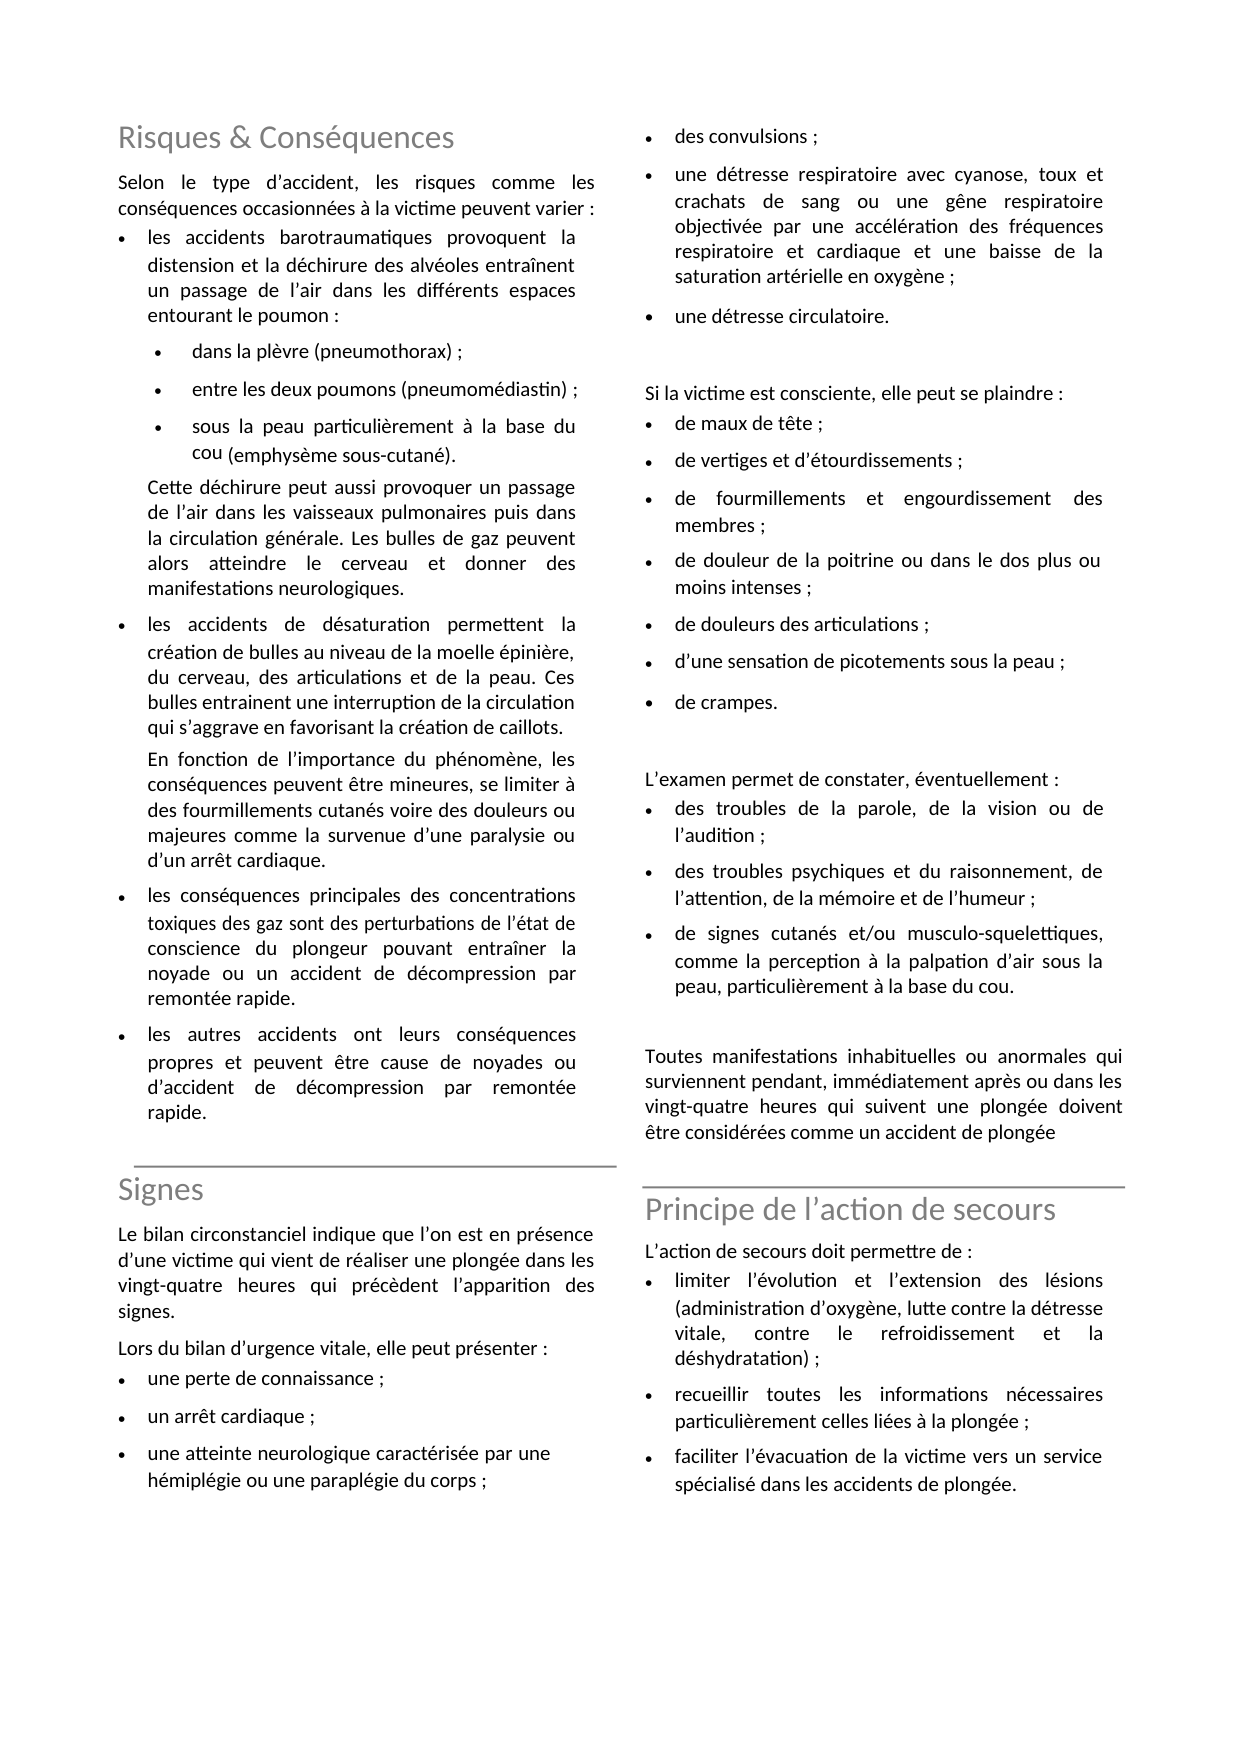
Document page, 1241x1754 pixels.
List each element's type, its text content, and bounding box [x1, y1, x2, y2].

list de signes cutanés et/ou musculo-squelettiques, comme la perception à la palpation d’air sous la peau, particulièrement à la base du cou. [645, 922, 1104, 999]
list les conséquences principales des concentrations toxiques des gaz sont des perturbations de l’état de conscience du plongeur pouvant entraîner la noyade ou un accident de décompression par remontée rapide. [118, 884, 576, 1011]
list limiter l’évolution et l’extension des lésions (administration d’oxygène, lutte contre la détresse vitale, contre le refroidissement et la déshydratation) ; [645, 1268, 1103, 1371]
subtitle Principe de l’action de secours [645, 1182, 1240, 1229]
list une atteinte neurologique caractérisée par une hémiplégie ou une paraplégie du corps ; [118, 1442, 576, 1493]
list des troubles psychiques et du raisonnement, de l’attention, de la mémoire et de l’humeur ; [645, 859, 1103, 910]
subtitle Risques & Conséquences [118, 116, 595, 157]
list de crampes. [645, 689, 1240, 717]
list une perte de connaissance ; [118, 1365, 595, 1393]
list les accidents de désaturation permettent la création de bulles au niveau de la moelle épinière, du cerveau, des articulations et de la peau. Ces bulles entrainent une interruption de la circulation qui s’aggrave en favorisant la création de caillots. [118, 612, 576, 739]
list de maux de tête ; [645, 410, 1240, 438]
text L’action de secours doit permettre de : [645, 1238, 1240, 1264]
list d’une sensation de picotements sous la peau ; [645, 648, 1240, 676]
list de douleurs des articulations ; [645, 611, 1240, 639]
text En fonction de l’importance du phénomène, les conséquences peuvent être mineures, se limiter à des fourmillements cutanés voire des douleurs ou majeures comme la survenue d’une paralysie ou d’un arrêt cardiaque. [147, 746, 576, 873]
list sous la peau particulièrement à la base du cou (emphysème sous-cutané). [154, 414, 576, 467]
list dans la plèvre (pneumothorax) ; [154, 338, 595, 366]
list les autres accidents ont leurs conséquences propres et peuvent être cause de noyades ou d’accident de décompression par remontée rapide. [118, 1022, 576, 1124]
list de douleur de la poitrine ou dans le dos plus ou moins intenses ; [645, 548, 1103, 600]
list recueillir toutes les informations nécessaires particulièrement celles liées à la plongée ; [645, 1382, 1103, 1433]
list entre les deux poumons (pneumomédiastin) ; [154, 376, 595, 404]
list de vertiges et d’étourdissements ; [645, 448, 1240, 476]
text Cette déchirure peut aussi provoquer un passage de l’air dans les vaisseaux pulmonaires puis dans la circulation générale. Les bulles de gaz peuvent alors atteindre le cerveau et donner des manifestations neurologiques. [147, 474, 576, 601]
list de fourmillements et engourdissement des membres ; [645, 486, 1103, 537]
list des convulsions ; [645, 124, 1240, 152]
text Toutes manifestations inhabituelles ou anormales qui surviennent pendant, immédiatement après ou dans les vingt-quatre heures qui suivent une plongée doivent être considérées comme un accident de plongée [645, 1043, 1123, 1144]
list un arrêt cardiaque ; [118, 1403, 595, 1431]
list des troubles de la parole, de la vision ou de l’audition ; [645, 797, 1104, 848]
list une détresse circulatoire. [645, 303, 1240, 331]
list les accidents barotraumatiques provoquent la distension et la déchirure des alvéoles entraînent un passage de l’air dans les différents espaces entourant le poumon : [118, 225, 576, 327]
subtitle Signes [118, 1168, 595, 1209]
text L’examen permet de constater, éventuellement : [645, 766, 1240, 792]
list une détresse respiratoire avec cyanose, toux et crachats de sang ou une gêne respiratoire objectivée par une accélération des fréquences respiratoire et cardiaque et une baisse de la saturation artérielle en oxygène ; [645, 162, 1103, 289]
text Selon le type d’accident, les risques comme les conséquences occasionnées à la victime peuvent varier : [118, 169, 595, 220]
text Si la victime est consciente, elle peut se plaindre : [645, 380, 1240, 405]
text Le bilan circonstanciel indique que l’on est en présence d’une victime qui vient de réaliser une plongée dans les vingt-quatre heures qui précèdent l’apparition des signes. [118, 1222, 595, 1323]
text Lors du bilan d’urgence vitale, elle peut présenter : [118, 1336, 595, 1361]
list faciliter l’évacuation de la victime vers un service spécialisé dans les accidents de plongée. [645, 1445, 1103, 1496]
